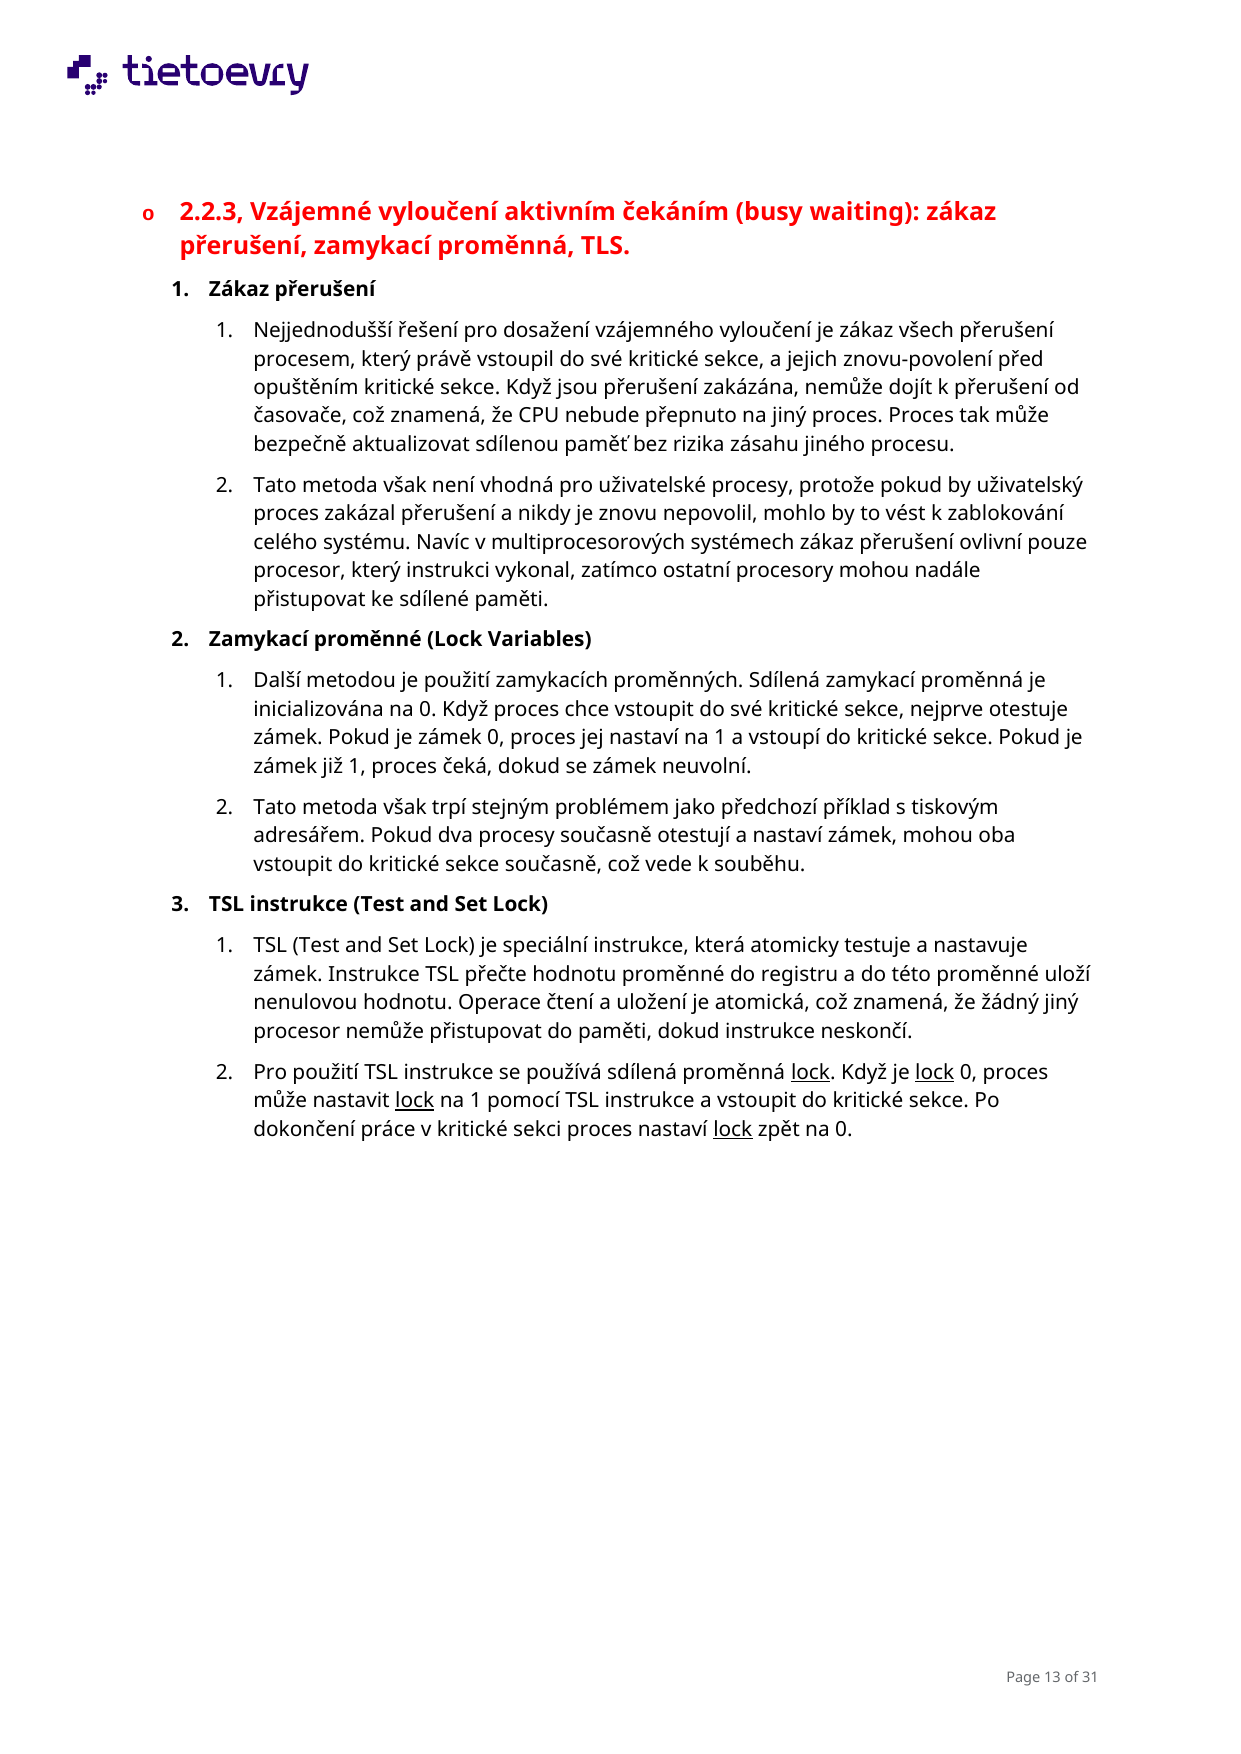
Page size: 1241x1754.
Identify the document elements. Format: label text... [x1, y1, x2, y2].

list Nejjednodušší řešení pro dosažení vzájemného vyloučení je zákaz všech přerušení procesem, který právě vstoupil do své kritické sekce, a jejich znovu-povolení před opuštěním kritické sekce. Když jsou přerušení zakázána, nemůže dojít k přerušení od časovače, což znamená, že CPU nebude přepnuto na jiný proces. Proces tak může bezpečně aktualizovat sdílenou paměť bez rizika zásahu jiného procesu. [216, 315, 1098, 457]
list Tato metoda však trpí stejným problémem jako předchozí příklad s tiskovým adresářem. Pokud dva procesy současně otestují a nastaví zámek, mohou oba vstoupit do kritické sekce současně, což vede k souběhu. [216, 792, 1098, 877]
list Další metodou je použití zamykacích proměnných. Sdílená zamykací proměnná je inicializována na 0. Když proces chce vstoupit do své kritické sekce, nejprve otestuje zámek. Pokud je zámek 0, proces jej nastaví na 1 a vstoupí do kritické sekce. Pokud je zámek již 1, proces čeká, dokud se zámek neuvolní. [216, 666, 1098, 779]
list Pro použití TSL instrukce se používá sdílená proměnná lock. Když je lock 0, proces může nastavit lock na 1 pomocí TSL instrukce a vstoupit do kritické sekce. Po dokončení práce v kritické sekci proces nastaví lock zpět na 0. [216, 1057, 1098, 1142]
list Zamykací proměnné (Lock Variables) [171, 624, 1098, 653]
list TSL (Test and Set Lock) je speciální instrukce, která atomicky testuje a nastavuje zámek. Instrukce TSL přečte hodnotu proměnné do registru a do této proměnné uloží nenulovou hodnotu. Operace čtení a uložení je atomická, což znamená, že žádný jiný procesor nemůže přistupovat do paměti, dokud instrukce neskončí. [216, 931, 1098, 1044]
list 2.2.3, Vzájemné vyloučení aktivním čekáním (busy waiting): zákaz přerušení, zamykací proměnná, TLS. [142, 194, 1098, 262]
list TSL instrukce (Test and Set Lock) [171, 889, 1098, 918]
list Zákaz přerušení [171, 274, 1098, 303]
list Tato metoda však není vhodná pro uživatelské procesy, protože pokud by uživatelský proces zakázal přerušení a nikdy je znovu nepovolil, mohlo by to vést k zablokování celého systému. Navíc v multiprocesorových systémech zákaz přerušení ovlivní pouze procesor, který instrukci vykonal, zatímco ostatní procesory mohou nadále přistupovat ke sdílené paměti. [216, 470, 1098, 612]
